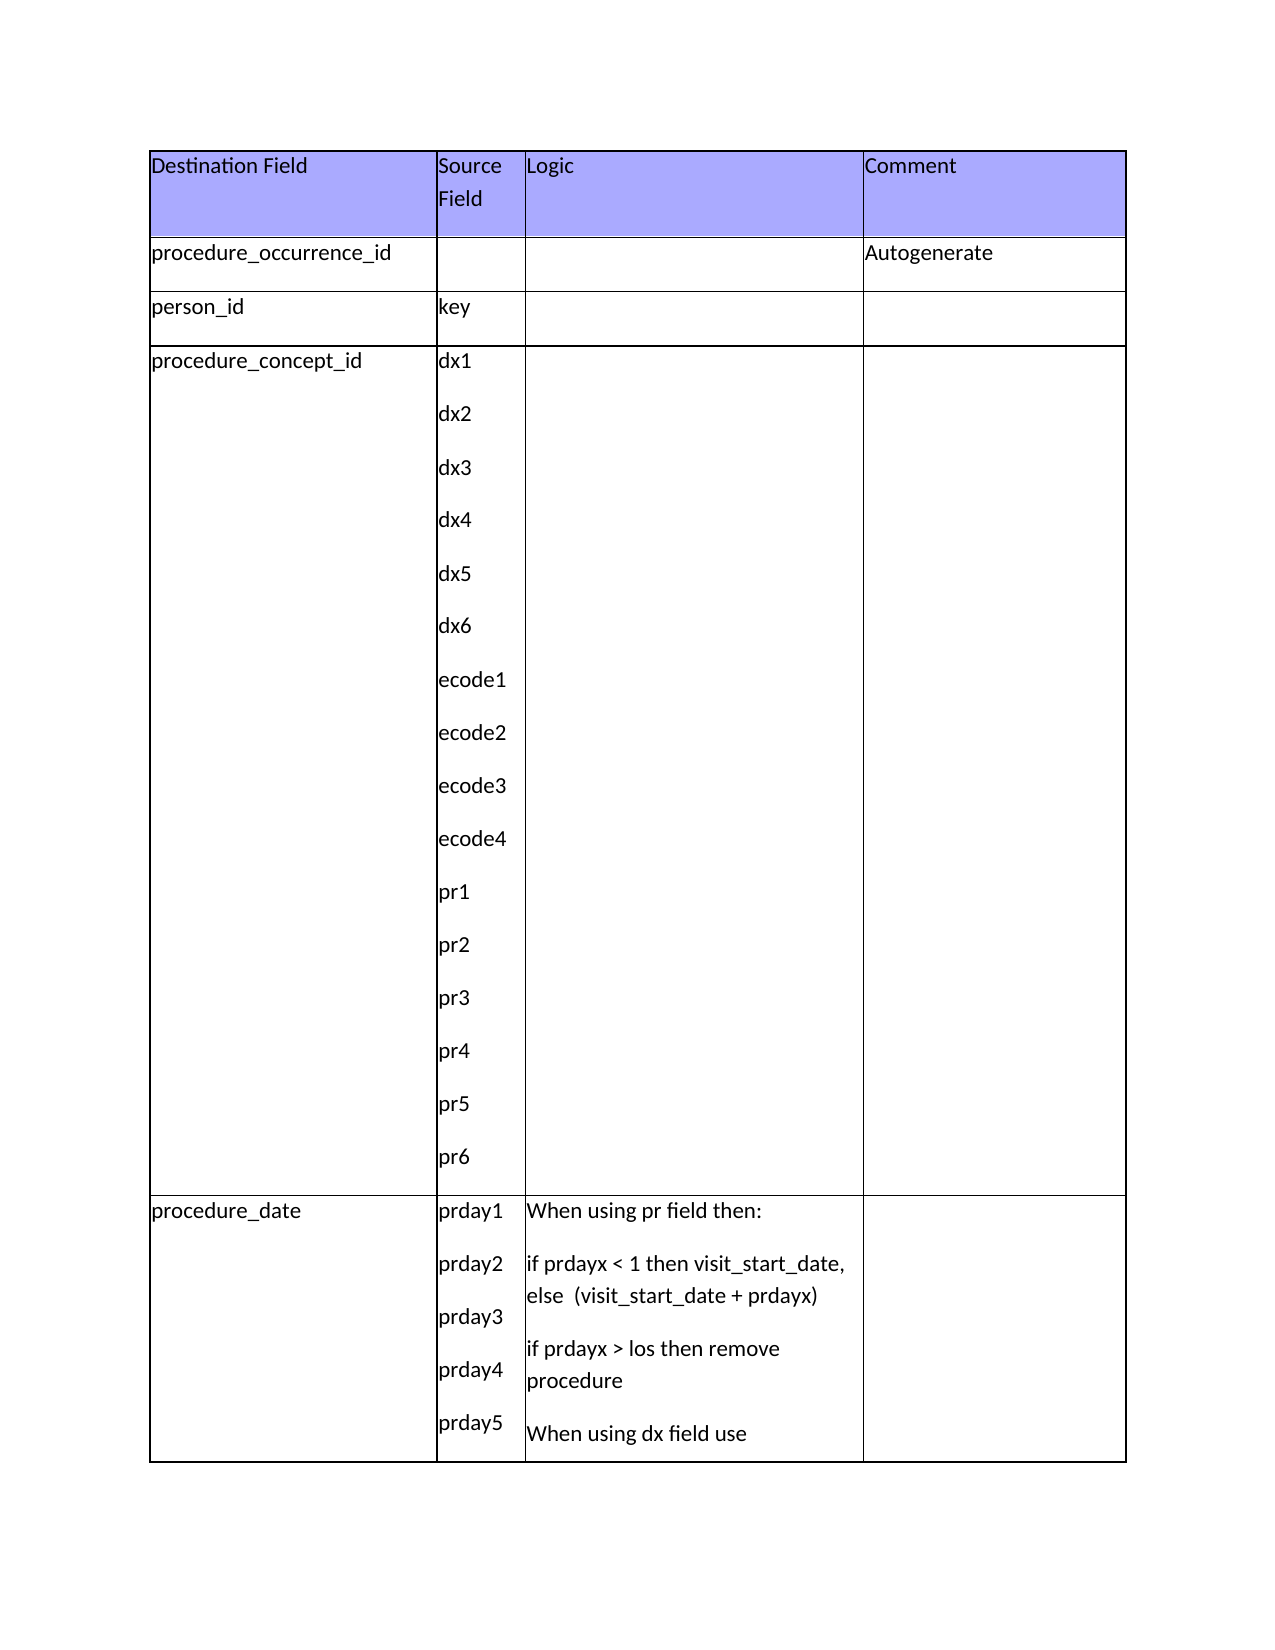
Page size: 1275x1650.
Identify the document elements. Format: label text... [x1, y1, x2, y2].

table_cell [526, 1196, 863, 1461]
table_cell [864, 1196, 1125, 1461]
table_cell [526, 347, 863, 1194]
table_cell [438, 1196, 525, 1461]
table_header Source Field [438, 152, 525, 236]
table_header Logic [526, 152, 863, 236]
table_cell procedure_occurrence_id [151, 238, 436, 291]
table_cell person_id [151, 292, 436, 345]
table_cell [438, 238, 525, 291]
table_cell [864, 292, 1125, 345]
table_cell [864, 347, 1125, 1194]
table_header Comment [864, 152, 1125, 236]
table_cell [526, 238, 863, 291]
table_cell [526, 292, 863, 345]
table_cell Autogenerate [864, 238, 1125, 291]
table_cell dx1 dx2 dx3 dx4 dx5 dx6 ecode1 ecode2 ecode3 ecode4 pr1 pr2 pr3 pr4 pr5 pr6 [438, 347, 525, 1194]
table_cell procedure_concept_id [151, 347, 436, 1194]
table_cell procedure_date [151, 1196, 436, 1461]
table_header Destination Field [151, 152, 436, 236]
table_cell key [438, 292, 525, 345]
